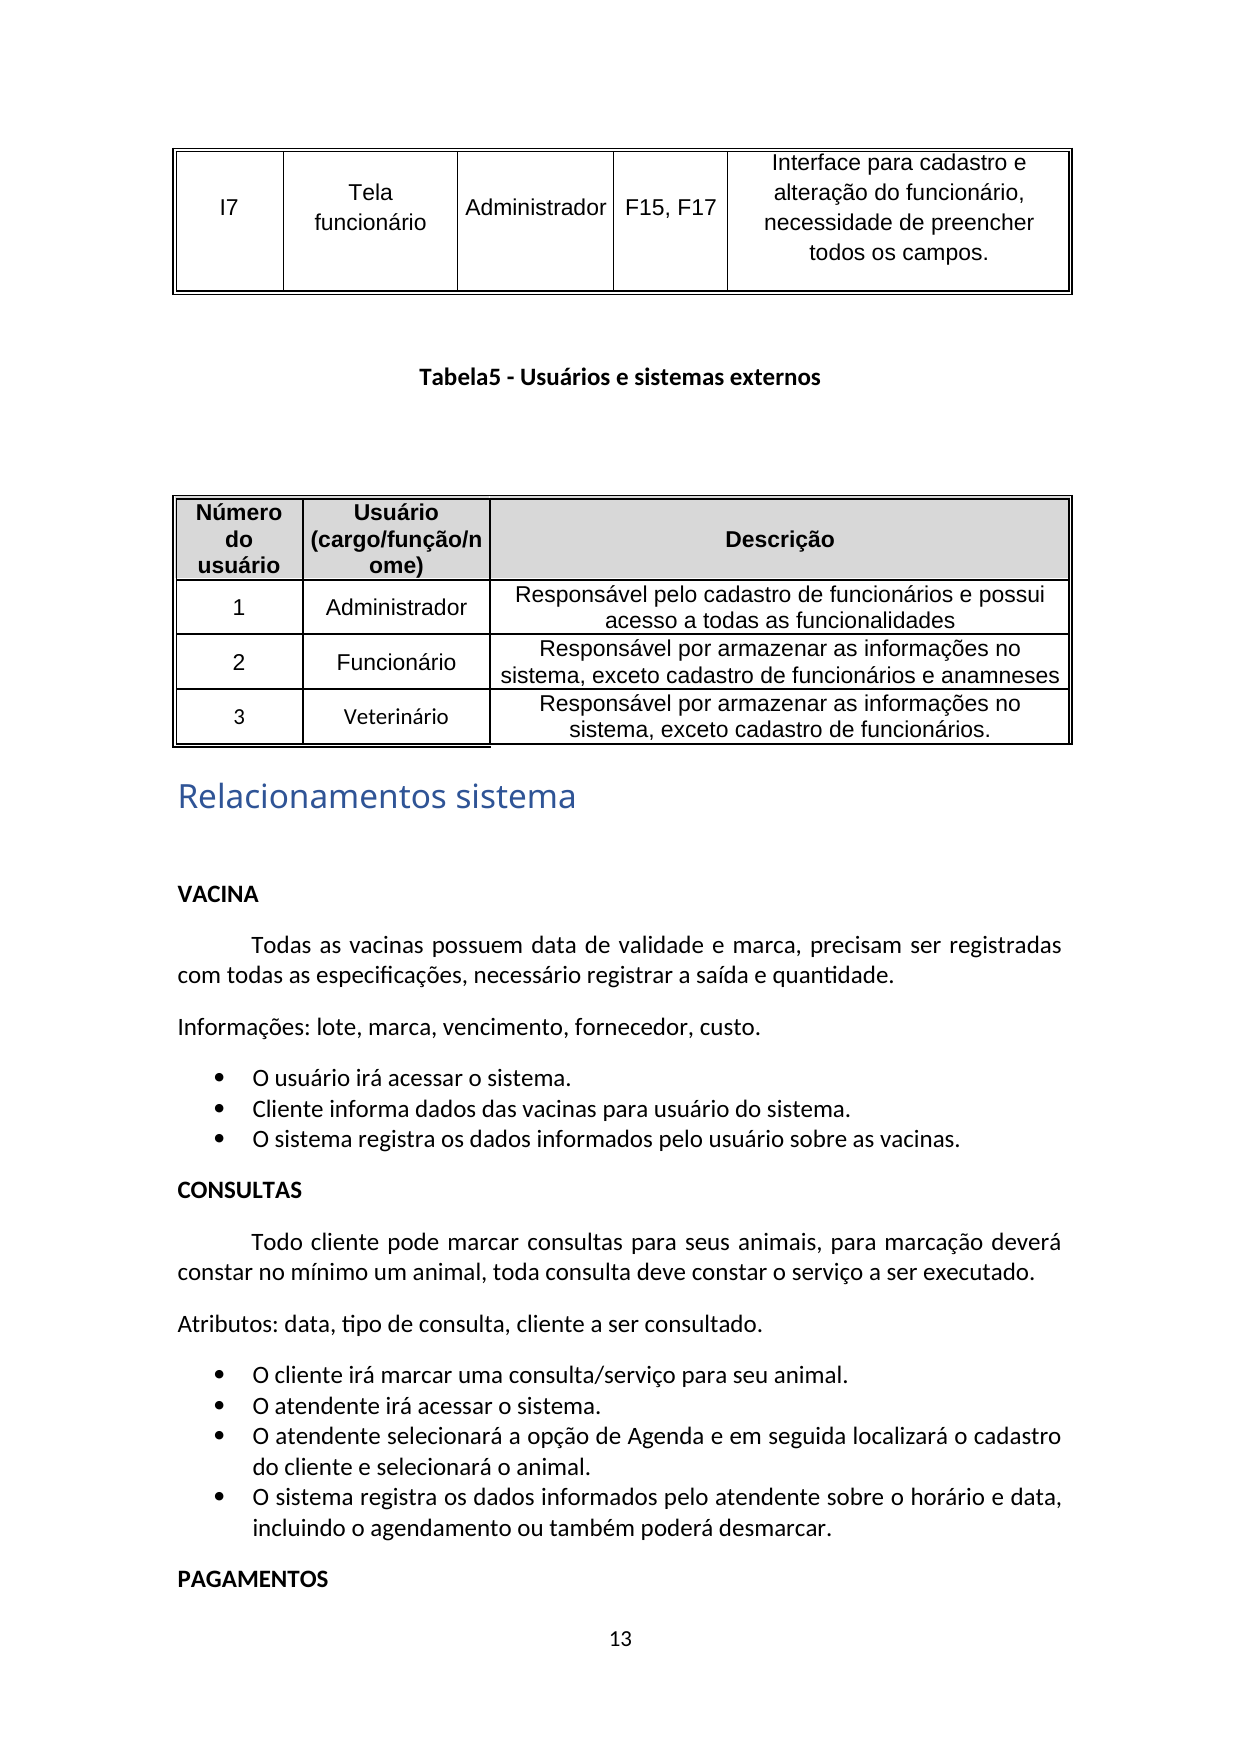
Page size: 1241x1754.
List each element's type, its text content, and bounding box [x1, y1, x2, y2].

table_header Usuário (cargo/função/nome) [304, 500, 489, 578]
list O cliente irá marcar uma consulta/serviço para seu animal. [215, 1359, 1063, 1390]
table_cell 2 [177, 635, 302, 688]
text Todo cliente pode marcar consultas para seus animais, para marcação deverá constar no mínimo um animal, toda consulta deve constar o serviço a ser executado. [177, 1226, 1063, 1287]
text Informações: lote, marca, vencimento, fornecedor, custo. [177, 1011, 1063, 1041]
subtitle Relacionamentos sistema [177, 772, 1063, 818]
list O atendente irá acessar o sistema. [215, 1390, 1063, 1420]
table_header Número do usuário [177, 500, 302, 578]
table_cell Responsável por armazenar as informações no sistema, exceto cadastro de funcionários e anamneses [491, 635, 1068, 688]
table_cell F15, F17 [614, 152, 727, 290]
list O sistema registra os dados informados pelo usuário sobre as vacinas. [215, 1123, 1063, 1154]
text Todas as vacinas possuem data de validade e marca, precisam ser registradas com todas as especificações, necessário registrar a saída e quantidade. [177, 929, 1063, 990]
list O sistema registra os dados informados pelo atendente sobre o horário e data, incluindo o agendamento ou também poderá desmarcar. [215, 1481, 1063, 1542]
text Tabela5 - Usuários e sistemas externos [177, 362, 1063, 392]
table_cell Interface para cadastro e alteração do funcionário, necessidade de preencher todos os campos. [728, 152, 1068, 290]
table_cell I7 [177, 152, 283, 290]
table_cell Administrador [304, 581, 489, 633]
text VACINA [177, 878, 1063, 908]
table_cell 1 [177, 581, 302, 633]
table_cell Responsável pelo cadastro de funcionários e possui acesso a todas as funcionalidades [491, 581, 1068, 633]
table_cell Administrador [458, 152, 613, 290]
text Atributos: data, tipo de consulta, cliente a ser consultado. [177, 1308, 1063, 1338]
list O usuário irá acessar o sistema. [215, 1062, 1063, 1093]
list Cliente informa dados das vacinas para usuário do sistema. [215, 1093, 1063, 1123]
table_cell Funcionário [304, 635, 489, 688]
table_cell Veterinário [304, 690, 489, 743]
table_cell Responsável por armazenar as informações no sistema, exceto cadastro de funcionários. [491, 690, 1068, 743]
table_header Descrição [491, 500, 1068, 578]
text CONSULTAS [177, 1175, 1063, 1205]
list O atendente selecionará a opção de Agenda e em seguida localizará o cadastro do cliente e selecionará o animal. [215, 1420, 1063, 1481]
table_cell Tela funcionário [284, 152, 457, 290]
table_cell 3 [177, 690, 302, 743]
text PAGAMENTOS [177, 1563, 1063, 1594]
